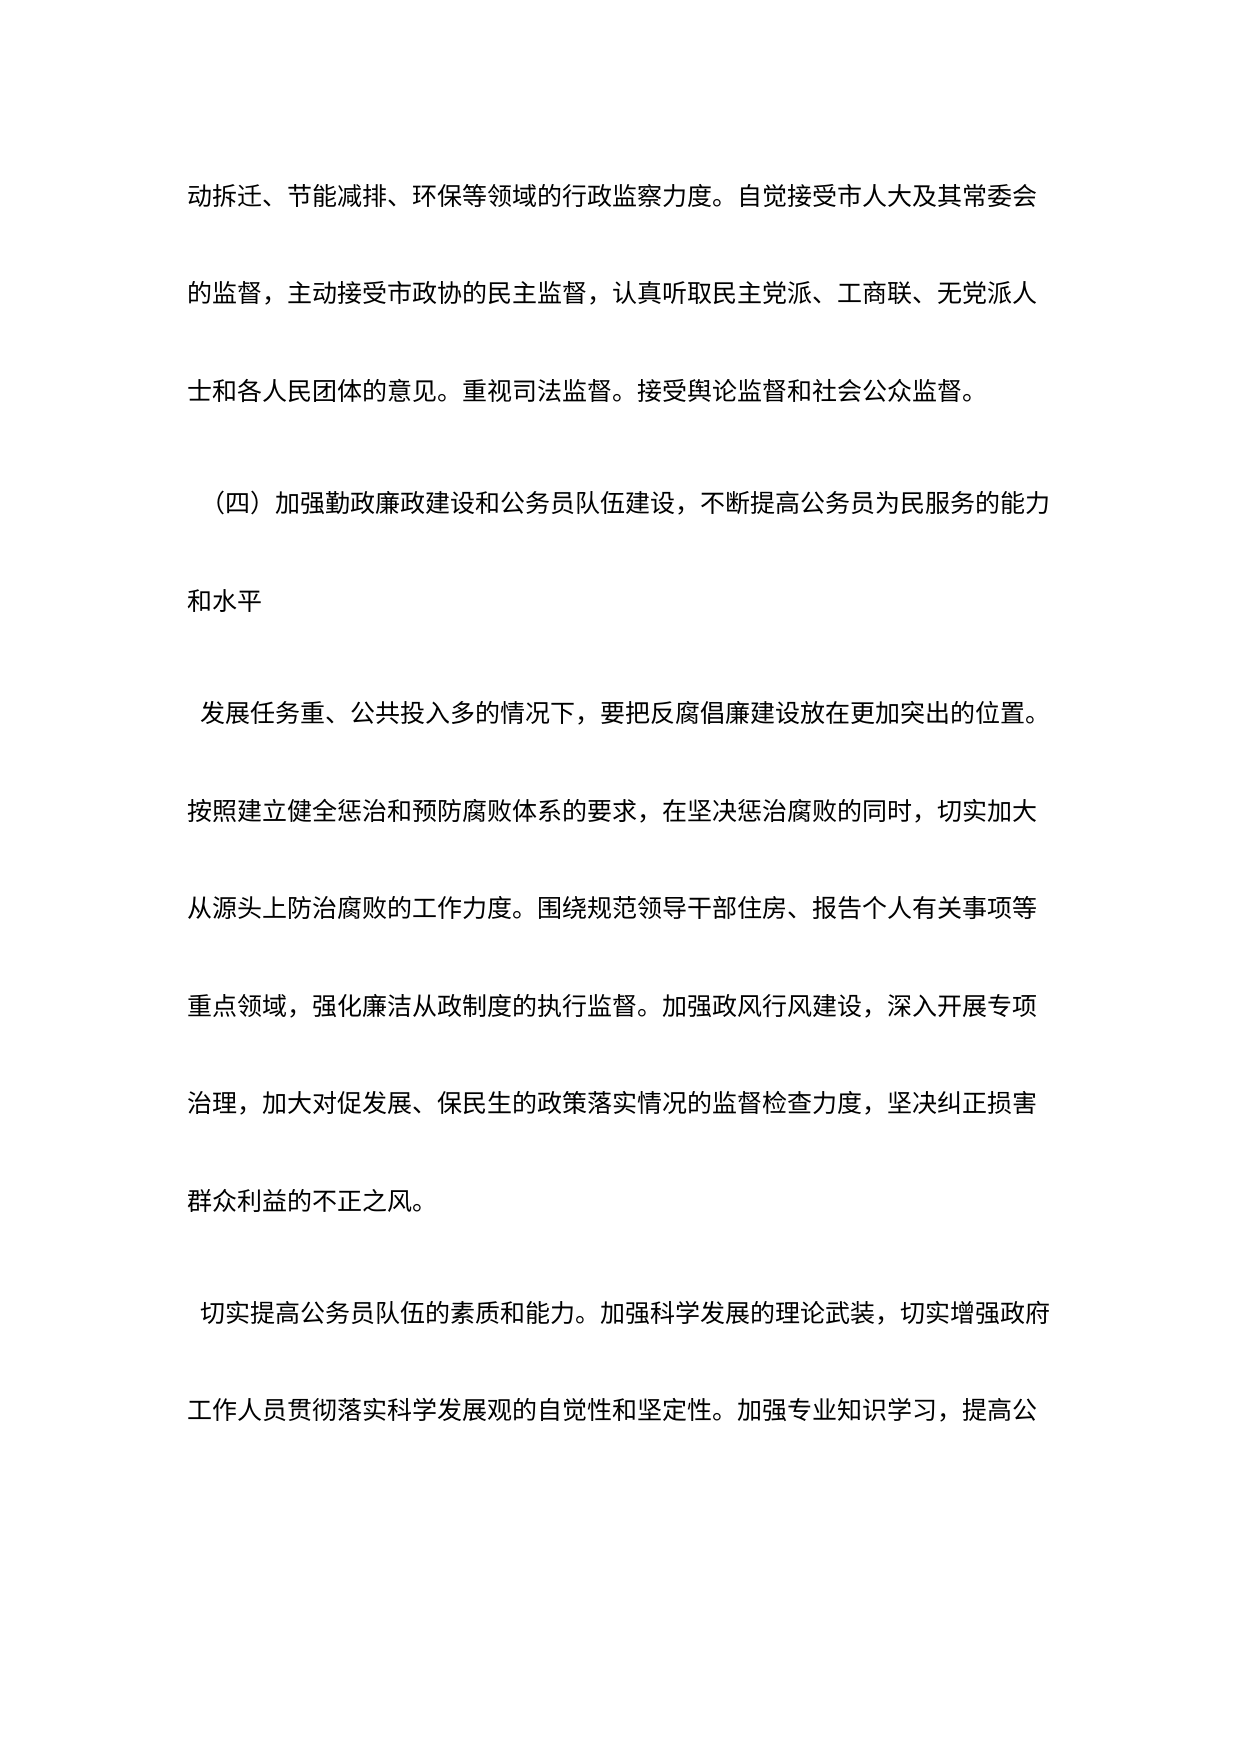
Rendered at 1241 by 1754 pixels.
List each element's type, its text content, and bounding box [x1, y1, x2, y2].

text 发展任务重、公共投入多的情况下，要把反腐倡廉建设放在更加突出的位置。按照建立健全惩治和预防腐败体系的要求，在坚决惩治腐败的同时，切实加大从源头上防治腐败的工作力度。围绕规范领导干部住房、报告个人有关事项等重点领域，强化廉洁从政制度的执行监督。加强政风行风建设，深入开展专项治理，加大对促发展、保民生的政策落实情况的监督检查力度，坚决纠正损害群众利益的不正之风。 [187, 679, 1053, 1232]
text （四）加强勤政廉政建设和公务员队伍建设，不断提高公务员为民服务的能力和水平 [187, 469, 1053, 632]
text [187, 162, 1053, 422]
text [187, 1279, 1053, 1441]
